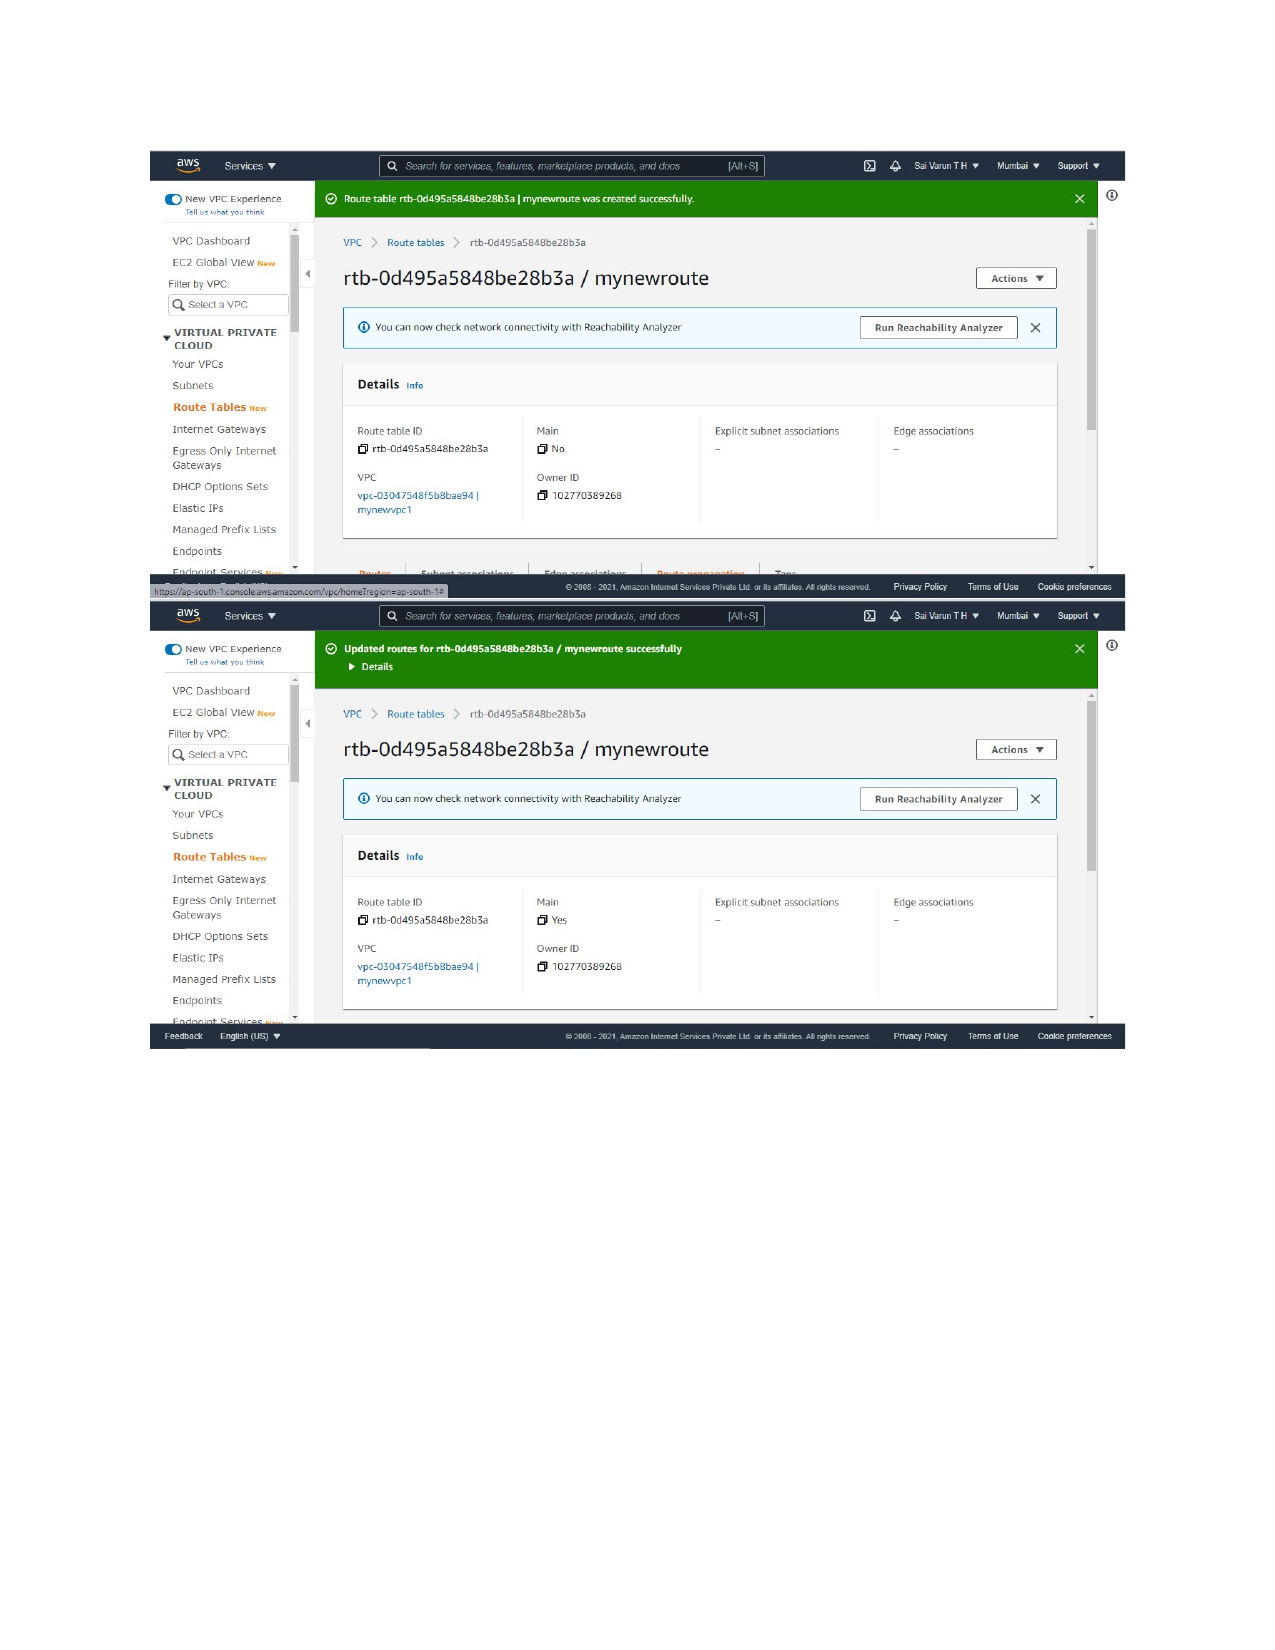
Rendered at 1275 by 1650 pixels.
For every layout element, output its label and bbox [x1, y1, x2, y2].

picture [150, 599, 1125, 1049]
picture [150, 150, 1125, 598]
